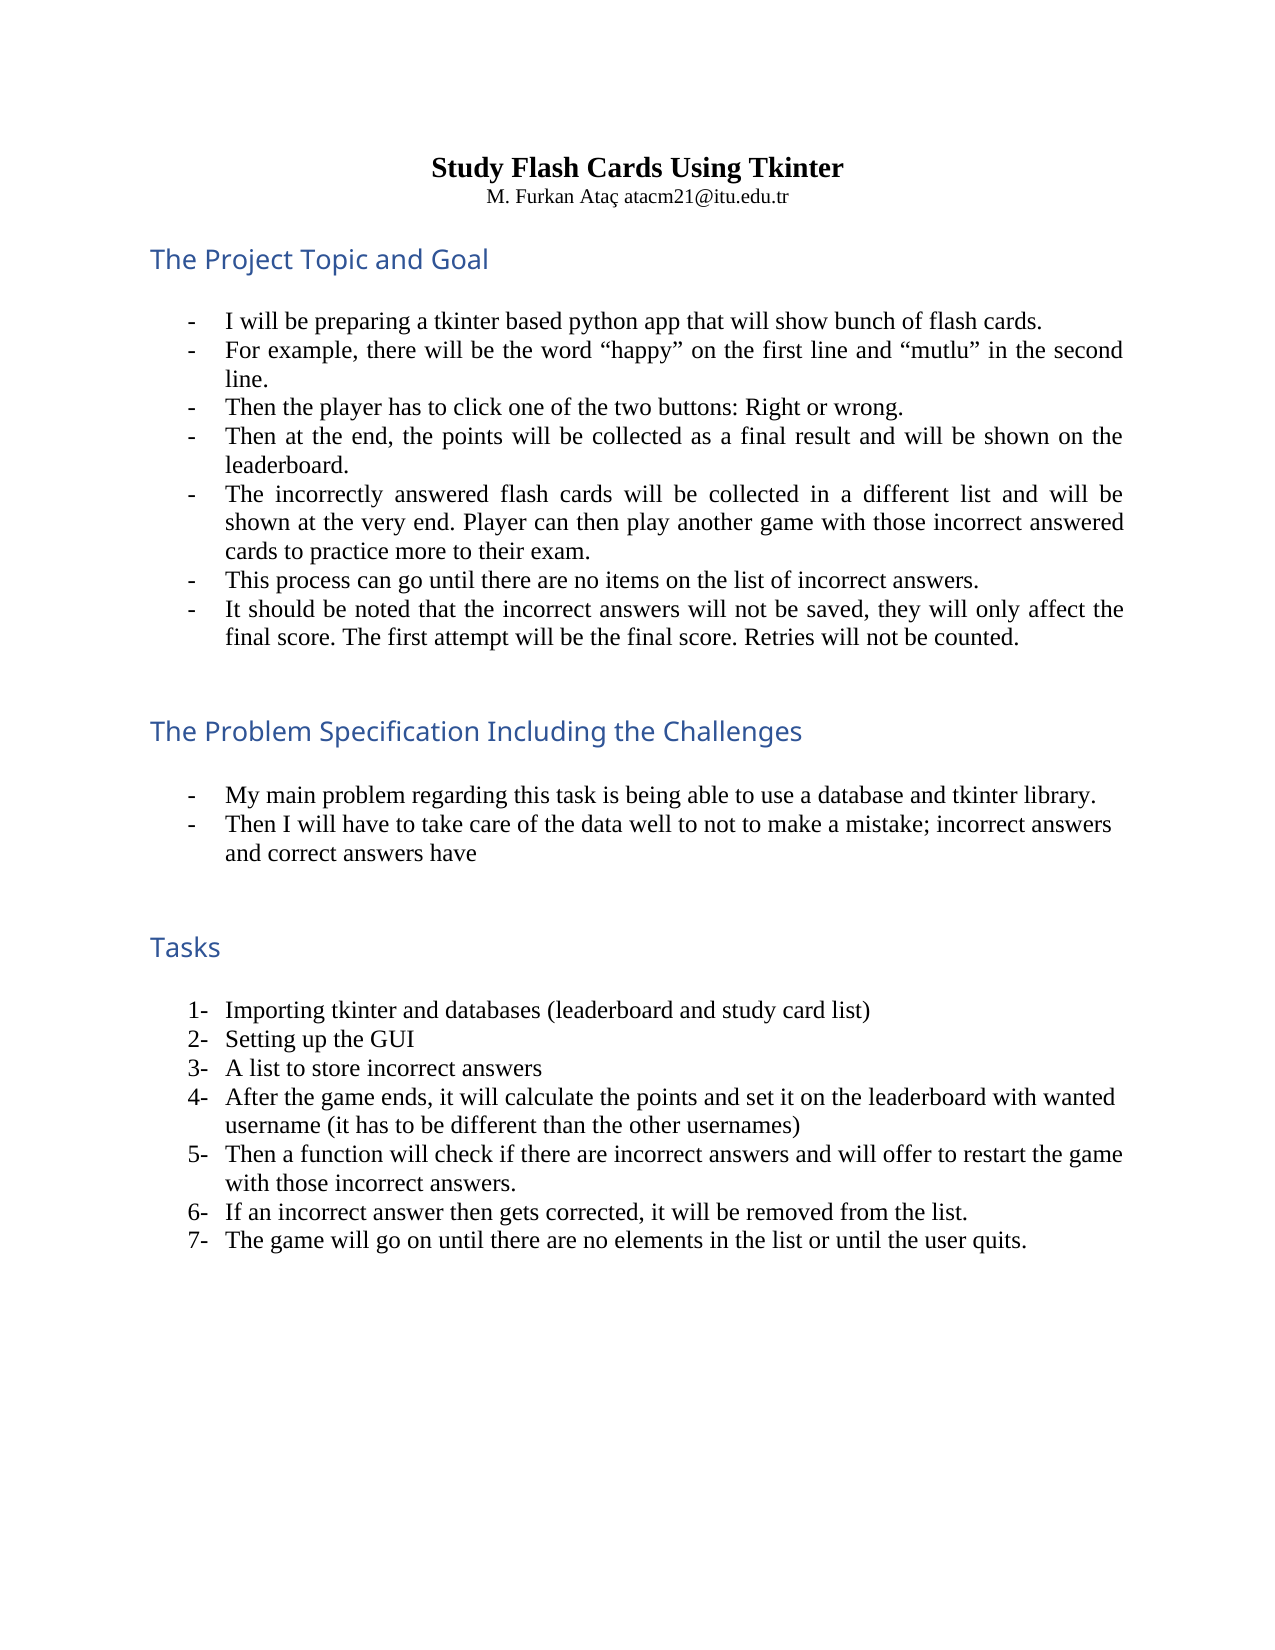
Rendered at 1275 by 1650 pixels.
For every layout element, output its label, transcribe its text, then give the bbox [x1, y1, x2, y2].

list Setting up the GUI [187, 1024, 1125, 1053]
list For example, there will be the word “happy” on the first line and “mutlu” in the second line. [187, 335, 1125, 392]
text M. Furkan Ataç atacm21@itu.edu.tr [150, 183, 1125, 208]
subtitle The Project Topic and Goal [150, 241, 1125, 277]
list The incorrectly answered flash cards will be collected in a different list and will be shown at the very end. Player can then play another game with those incorrect answered cards to practice more to their exam. [187, 479, 1125, 565]
list Then a function will check if there are incorrect answers and will offer to restart the game with those incorrect answers. [187, 1139, 1125, 1197]
list The game will go on until there are no elements in the list or until the user quits. [187, 1226, 1125, 1254]
list Then I will have to take care of the data well to not to make a mistake; incorrect answers and correct answers have [187, 809, 1125, 866]
list If an incorrect answer then gets corrected, it will be removed from the list. [187, 1197, 1125, 1226]
list Then the player has to click one of the two buttons: Right or wrong. [187, 392, 1125, 421]
list My main problem regarding this task is being able to use a database and tkinter library. [187, 780, 1125, 809]
text Study Flash Cards Using Tkinter [150, 150, 1125, 183]
subtitle Tasks [150, 928, 1125, 965]
subtitle The Problem Specification Including the Challenges [150, 713, 1125, 750]
list After the game ends, it will calculate the points and set it on the leaderboard with wanted username (it has to be different than the other usernames) [187, 1082, 1125, 1139]
list I will be preparing a tkinter based python app that will show bunch of flash cards. [187, 306, 1125, 335]
list Importing tkinter and databases (leaderboard and study card list) [187, 996, 1125, 1024]
list It should be noted that the incorrect answers will not be saved, they will only affect the final score. The first attempt will be the final score. Retries will not be counted. [187, 594, 1125, 651]
list A list to store incorrect answers [187, 1053, 1125, 1082]
list Then at the end, the points will be collected as a final result and will be shown on the leaderboard. [187, 421, 1125, 479]
list This process can go until there are no items on the list of incorrect answers. [187, 565, 1125, 594]
